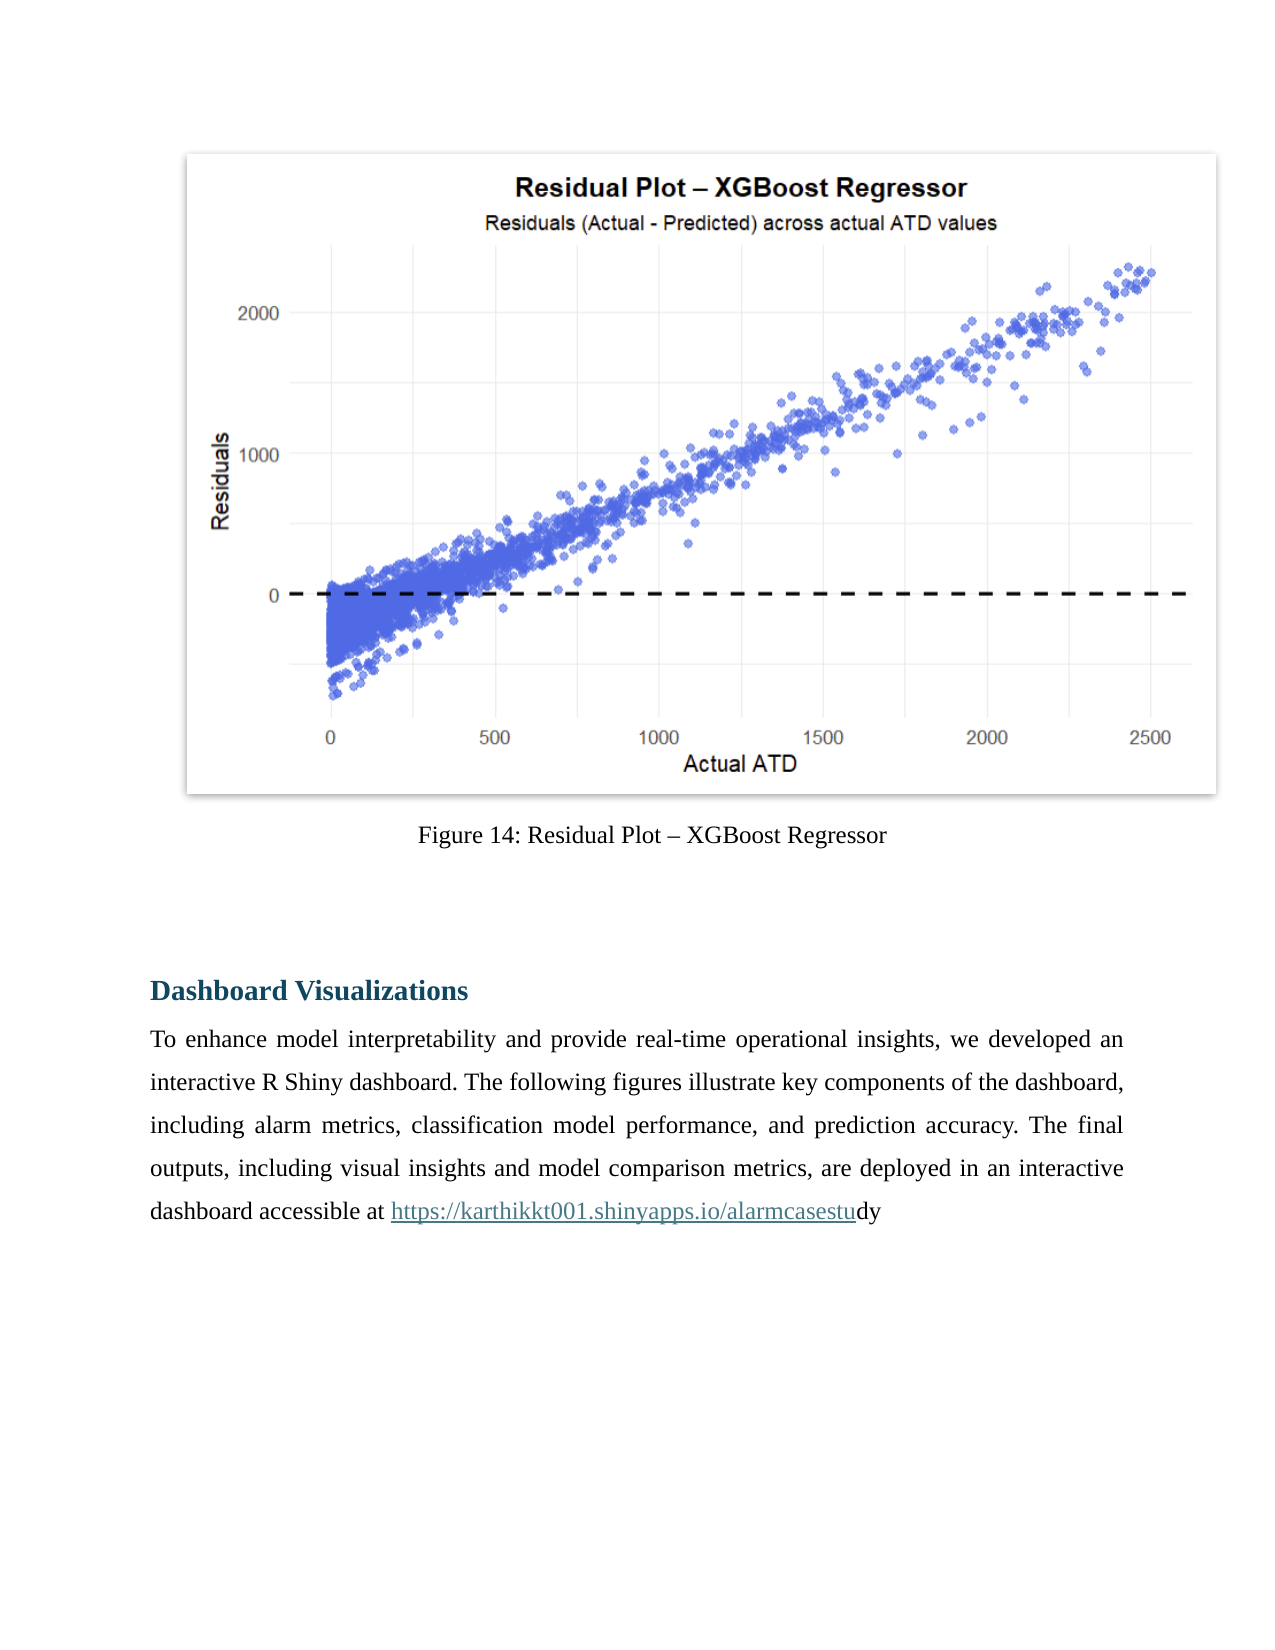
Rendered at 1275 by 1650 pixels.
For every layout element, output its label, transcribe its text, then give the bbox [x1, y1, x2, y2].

text Dashboard Visualizations [150, 973, 1125, 1007]
picture [201, 169, 1201, 779]
text To enhance model interpretability and provide real-time operational insights, we developed an interactive R Shiny dashboard. The following figures illustrate key components of the dashboard, including alarm metrics, classification model performance, and prediction accuracy. The final outputs, including visual insights and model comparison metrics, are deployed in an interactive dashboard accessible at https://karthikkt001.shinyapps.io/alarmcasestudy [150, 1024, 1125, 1225]
list Figure 14: Residual Plot – XGBoost Regressor [179, 820, 1125, 849]
